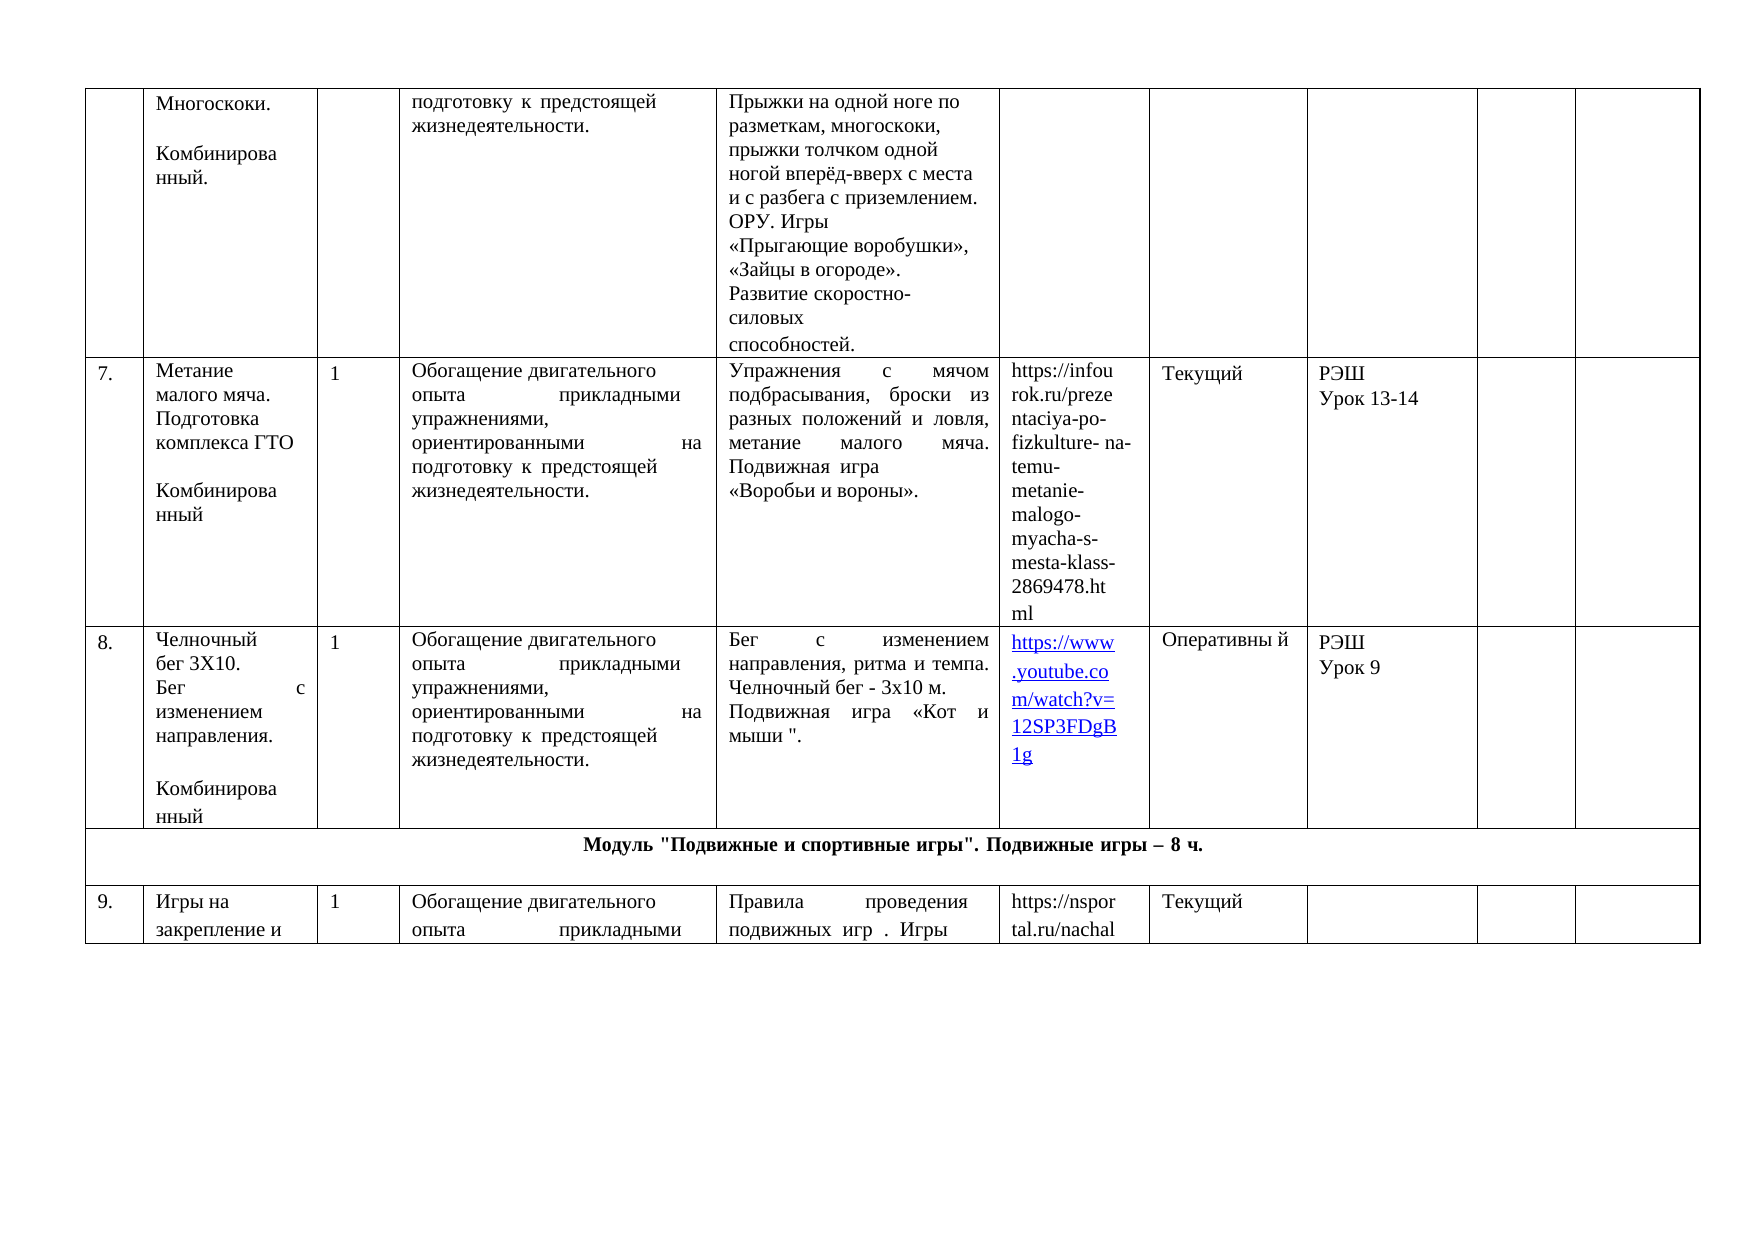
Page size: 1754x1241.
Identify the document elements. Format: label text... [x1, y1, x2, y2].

table_cell Бег с изменением направления, ритма и темпа. Челночный бег - 3х10 м. Подвижная игра «Кот и мыши ". [717, 627, 999, 828]
table_cell https://infou rok.ru/preze ntaciya-po- fizkulture- na-temu- metanie- malogo- myacha-s- mesta-klass- 2869478.ht ml [1000, 358, 1149, 626]
table_cell Упражнения с мячом подбрасывания, броски из разных положений и ловля, метание малого мяча. Подвижная игра «Воробьи и вороны». [717, 358, 999, 626]
table_cell [1478, 886, 1575, 943]
table_header [1308, 89, 1477, 357]
table_cell РЭШ Урок 9 [1308, 627, 1477, 828]
table_cell [1478, 627, 1575, 828]
table_cell Обогащение двигательного опыта прикладными упражнениями, ориентированными на подготовку к предстоящей жизнедеятельности. [400, 358, 716, 626]
table_cell Игры на закрепление и [144, 886, 317, 943]
table_cell 1 [318, 358, 399, 626]
table_cell Челночный бег 3Х10. Бег с изменением направления. Комбинирова нный [144, 627, 317, 828]
table_cell [1478, 358, 1575, 626]
table_cell [1576, 358, 1699, 626]
table_header [318, 89, 399, 357]
table_cell [1576, 886, 1699, 943]
table_cell Текущий [1150, 886, 1307, 943]
table_header [1150, 89, 1307, 357]
table_header [1576, 89, 1699, 357]
table_header [86, 89, 143, 357]
table_cell 1 [318, 627, 399, 828]
table_cell 8. [86, 627, 143, 828]
table_header Многоскоки. Комбинирова нный. [144, 89, 317, 357]
table_header [1478, 89, 1575, 357]
table_cell Обогащение двигательного опыта прикладными упражнениями, ориентированными на подготовку к предстоящей жизнедеятельности. [400, 627, 716, 828]
table_cell https://nspor tal.ru/nachal [1000, 886, 1149, 943]
table_cell 9. [86, 886, 143, 943]
table_header подготовку к предстоящей жизнедеятельности. [400, 89, 716, 357]
table_cell https://www .youtube.co m/watch?v= 12SP3FDgB 1g [1000, 627, 1149, 828]
table_cell Модуль "Подвижные и спортивные игры". Подвижные игры – 8 ч. [86, 829, 1699, 885]
table_header [1000, 89, 1149, 357]
table_cell Текущий [1150, 358, 1307, 626]
table_cell [1576, 627, 1699, 828]
table_cell 7. [86, 358, 143, 626]
table_cell Метание малого мяча. Подготовка комплекса ГТО Комбинирова нный [144, 358, 317, 626]
table_cell 1 [318, 886, 399, 943]
table_header Прыжки на одной ноге по разметкам, многоскоки, прыжки толчком одной ногой вперёд-вверх с места и с разбега с приземлением. ОРУ. Игры «Прыгающие воробушки», «Зайцы в огороде». Развитие скоростно-силовых способностей. [717, 89, 999, 357]
table_cell Обогащение двигательного опыта прикладными [400, 886, 716, 943]
table_cell Оперативны й [1150, 627, 1307, 828]
table_cell РЭШ Урок 13-14 [1308, 358, 1477, 626]
table_cell [1308, 886, 1477, 943]
table_cell Правила проведения подвижных игр . Игры [717, 886, 999, 943]
